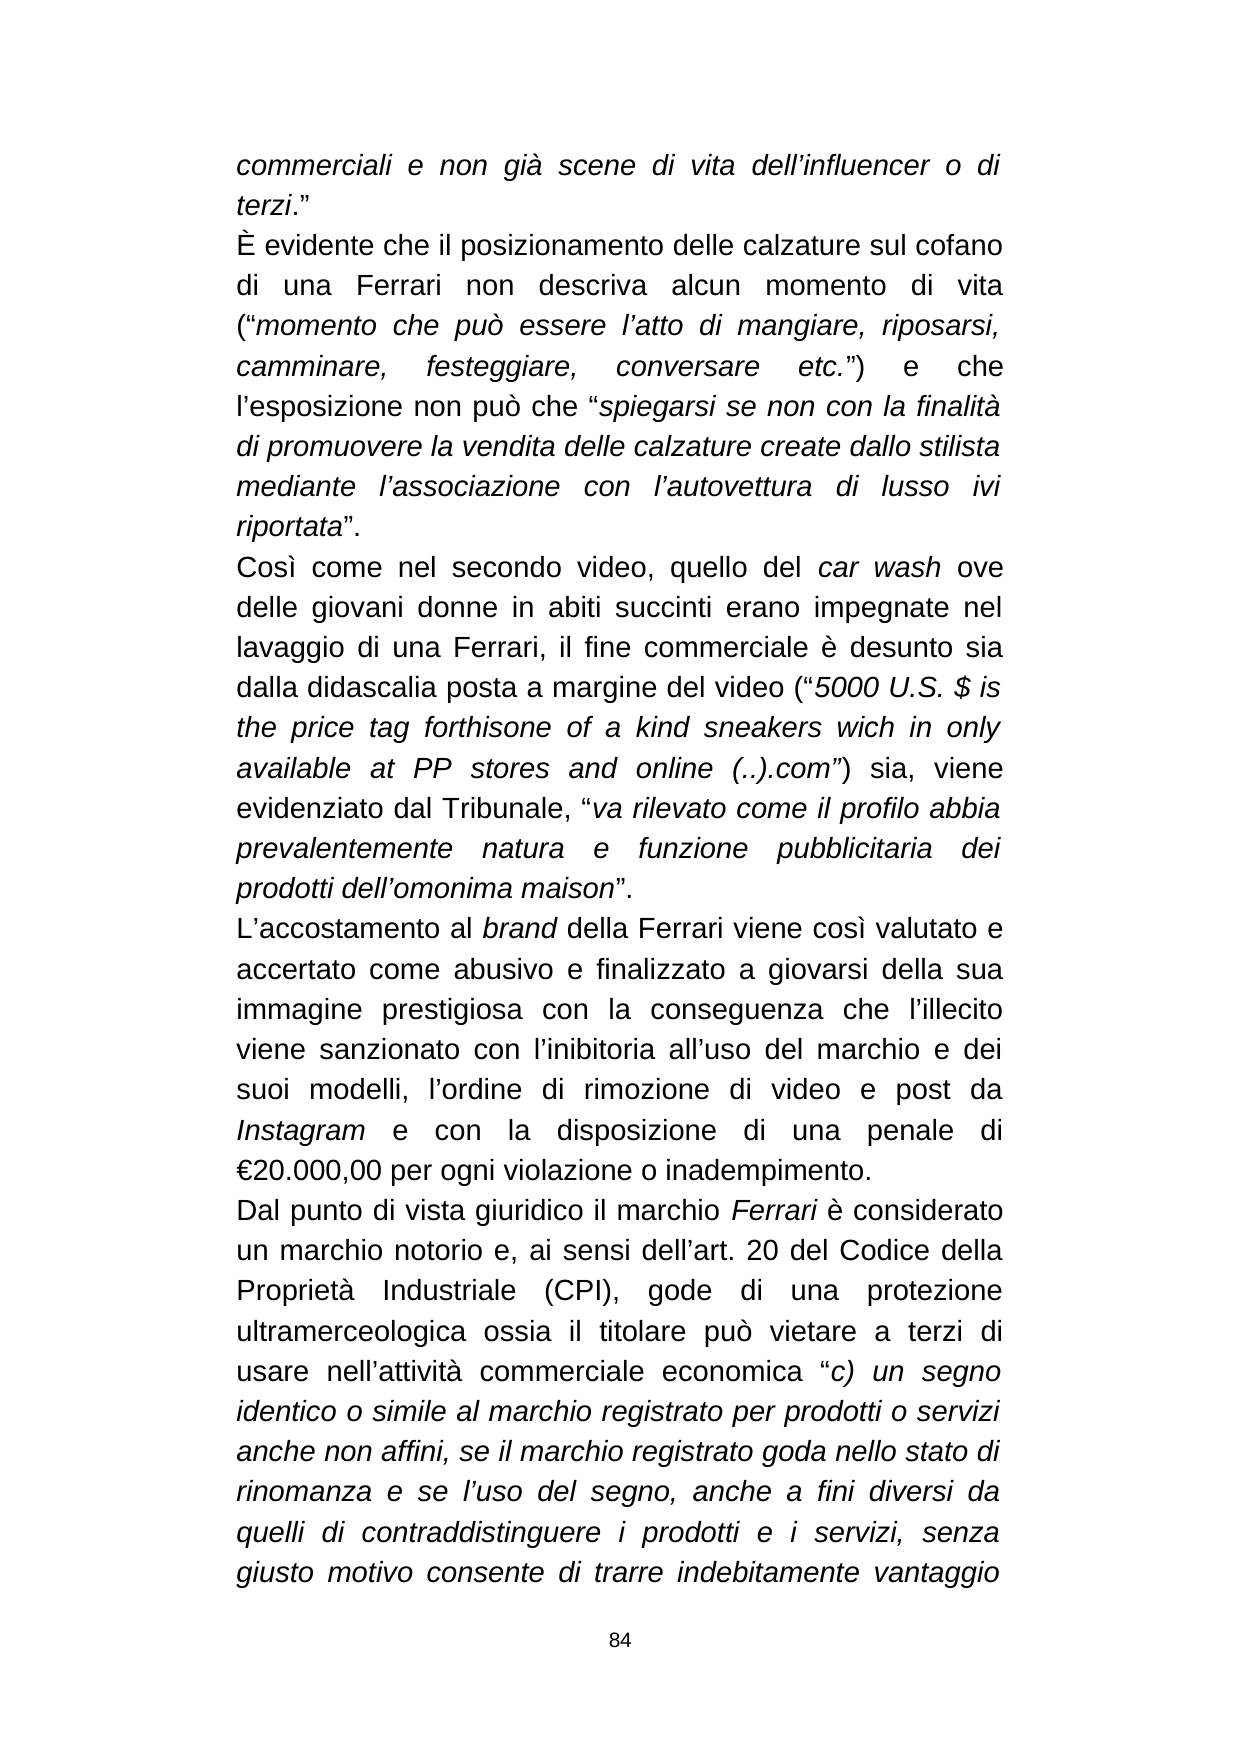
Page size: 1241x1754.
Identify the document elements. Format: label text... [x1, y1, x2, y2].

text L’accostamento al brand della Ferrari viene così valutato e accertato come abusivo e finalizzato a giovarsi della sua immagine prestigiosa con la conseguenza che l’illecito viene sanzionato con l’inibitoria all’uso del marchio e dei suoi modelli, l’ordine di rimozione di video e post da Instagram e con la disposizione di una penale di €20.000,00 per ogni violazione o inadempimento. [236, 912, 1004, 1186]
text Così come nel secondo video, quello del car wash ove delle giovani donne in abiti succinti erano impegnate nel lavaggio di una Ferrari, il fine commerciale è desunto sia dalla didascalia posta a margine del video (“5000 U.S. $ is the price tag forthisone of a kind sneakers wich in only available at PP stores and online (..).com”) sia, viene evidenziato dal Tribunale, “va rilevato come il profilo abbia prevalentemente natura e funzione pubblicitaria dei prodotti dell’omonima maison”. [236, 550, 1004, 905]
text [236, 148, 1004, 221]
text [236, 1193, 1004, 1588]
text È evidente che il posizionamento delle calzature sul cofano di una Ferrari non descriva alcun momento di vita (“momento che può essere l’atto di mangiare, riposarsi, camminare, festeggiare, conversare etc.”) e che l’esposizione non può che “spiegarsi se non con la finalità di promuovere la vendita delle calzature create dallo stilista mediante l’associazione con l’autovettura di lusso ivi riportata”. [236, 228, 1004, 543]
